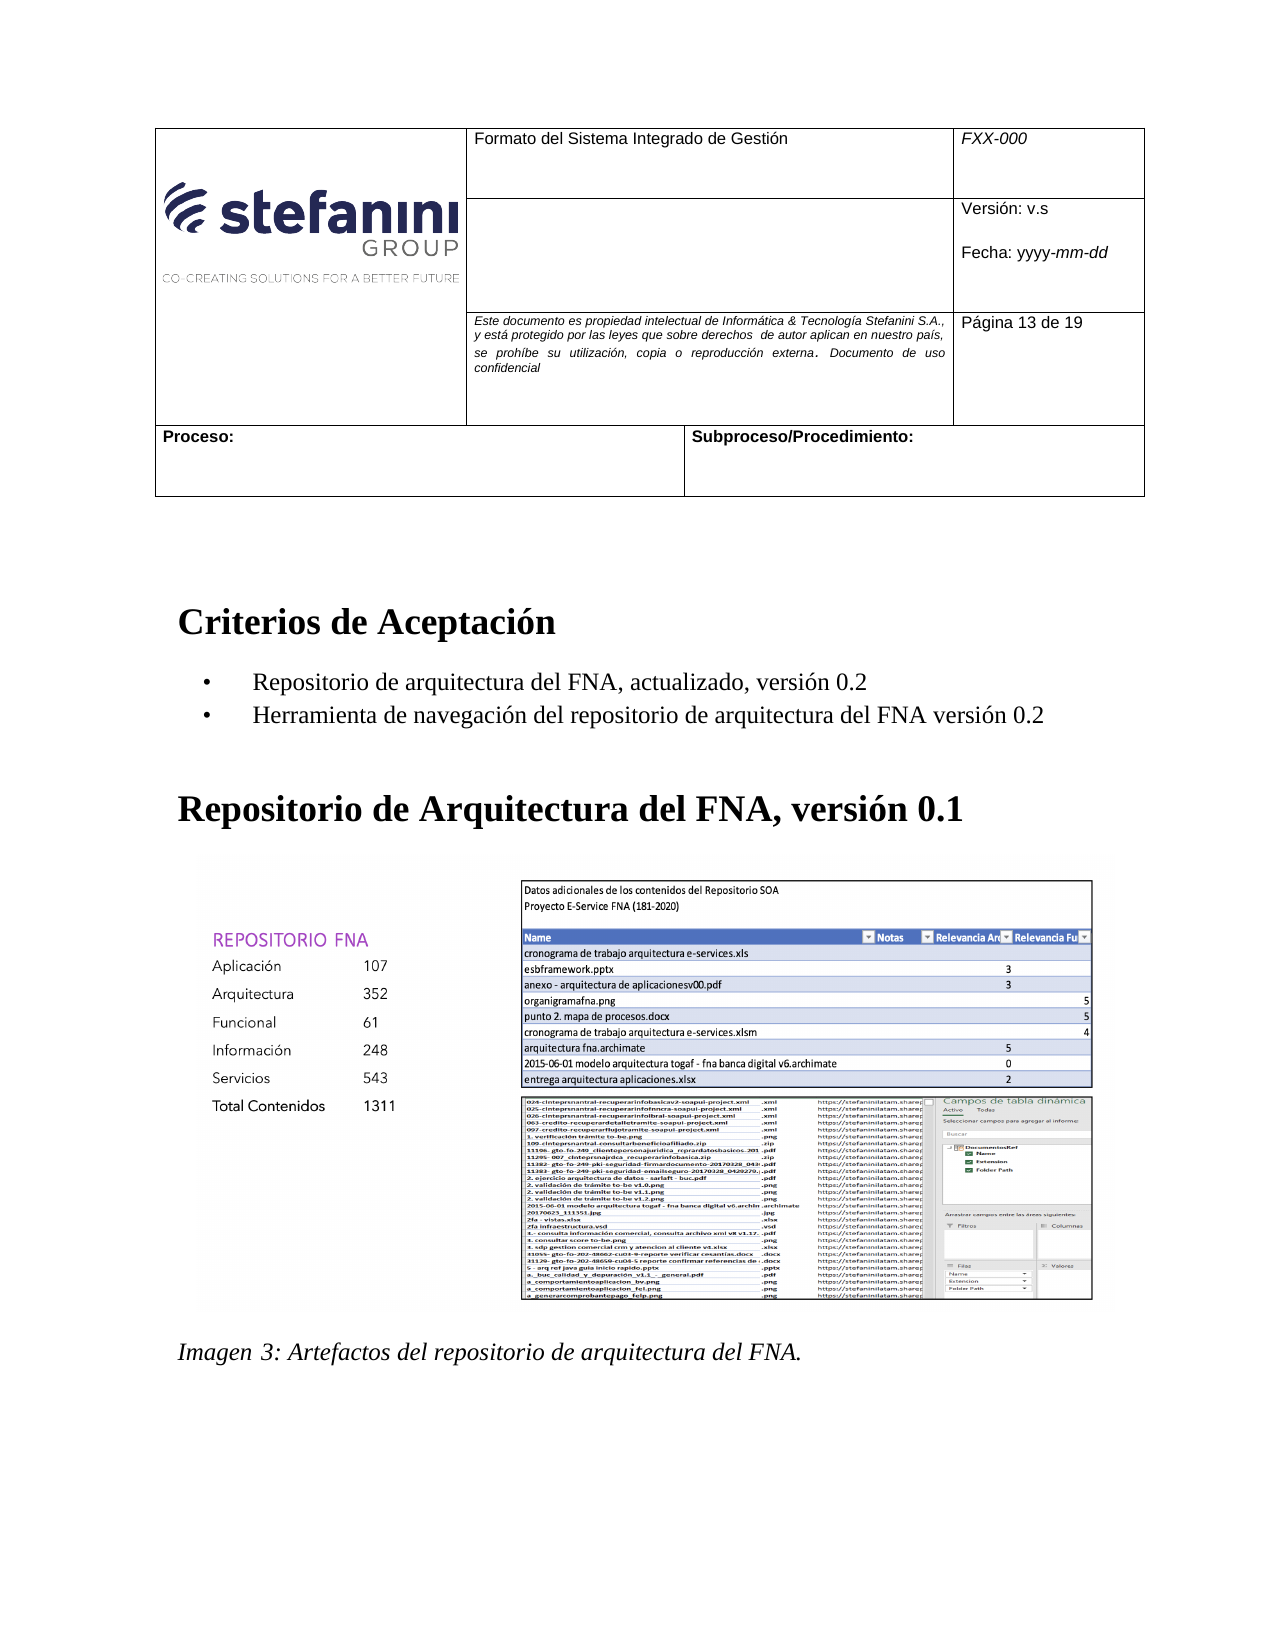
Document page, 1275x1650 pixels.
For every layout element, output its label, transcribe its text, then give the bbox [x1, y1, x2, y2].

list Herramienta de navegación del repositorio de arquitectura del FNA versión 0.2 [202, 700, 1098, 729]
subtitle Criterios de Aceptación [177, 599, 1098, 642]
list Repositorio de arquitectura del FNA, actualizado, versión 0.2 [202, 667, 1098, 696]
picture [196, 854, 1115, 1312]
picture [162, 182, 460, 286]
subtitle Repositorio de Arquitectura del FNA, versión 0.1 [177, 786, 1098, 829]
text Imagen 3: Artefactos del repositorio de arquitectura del FNA. [177, 1337, 1098, 1366]
